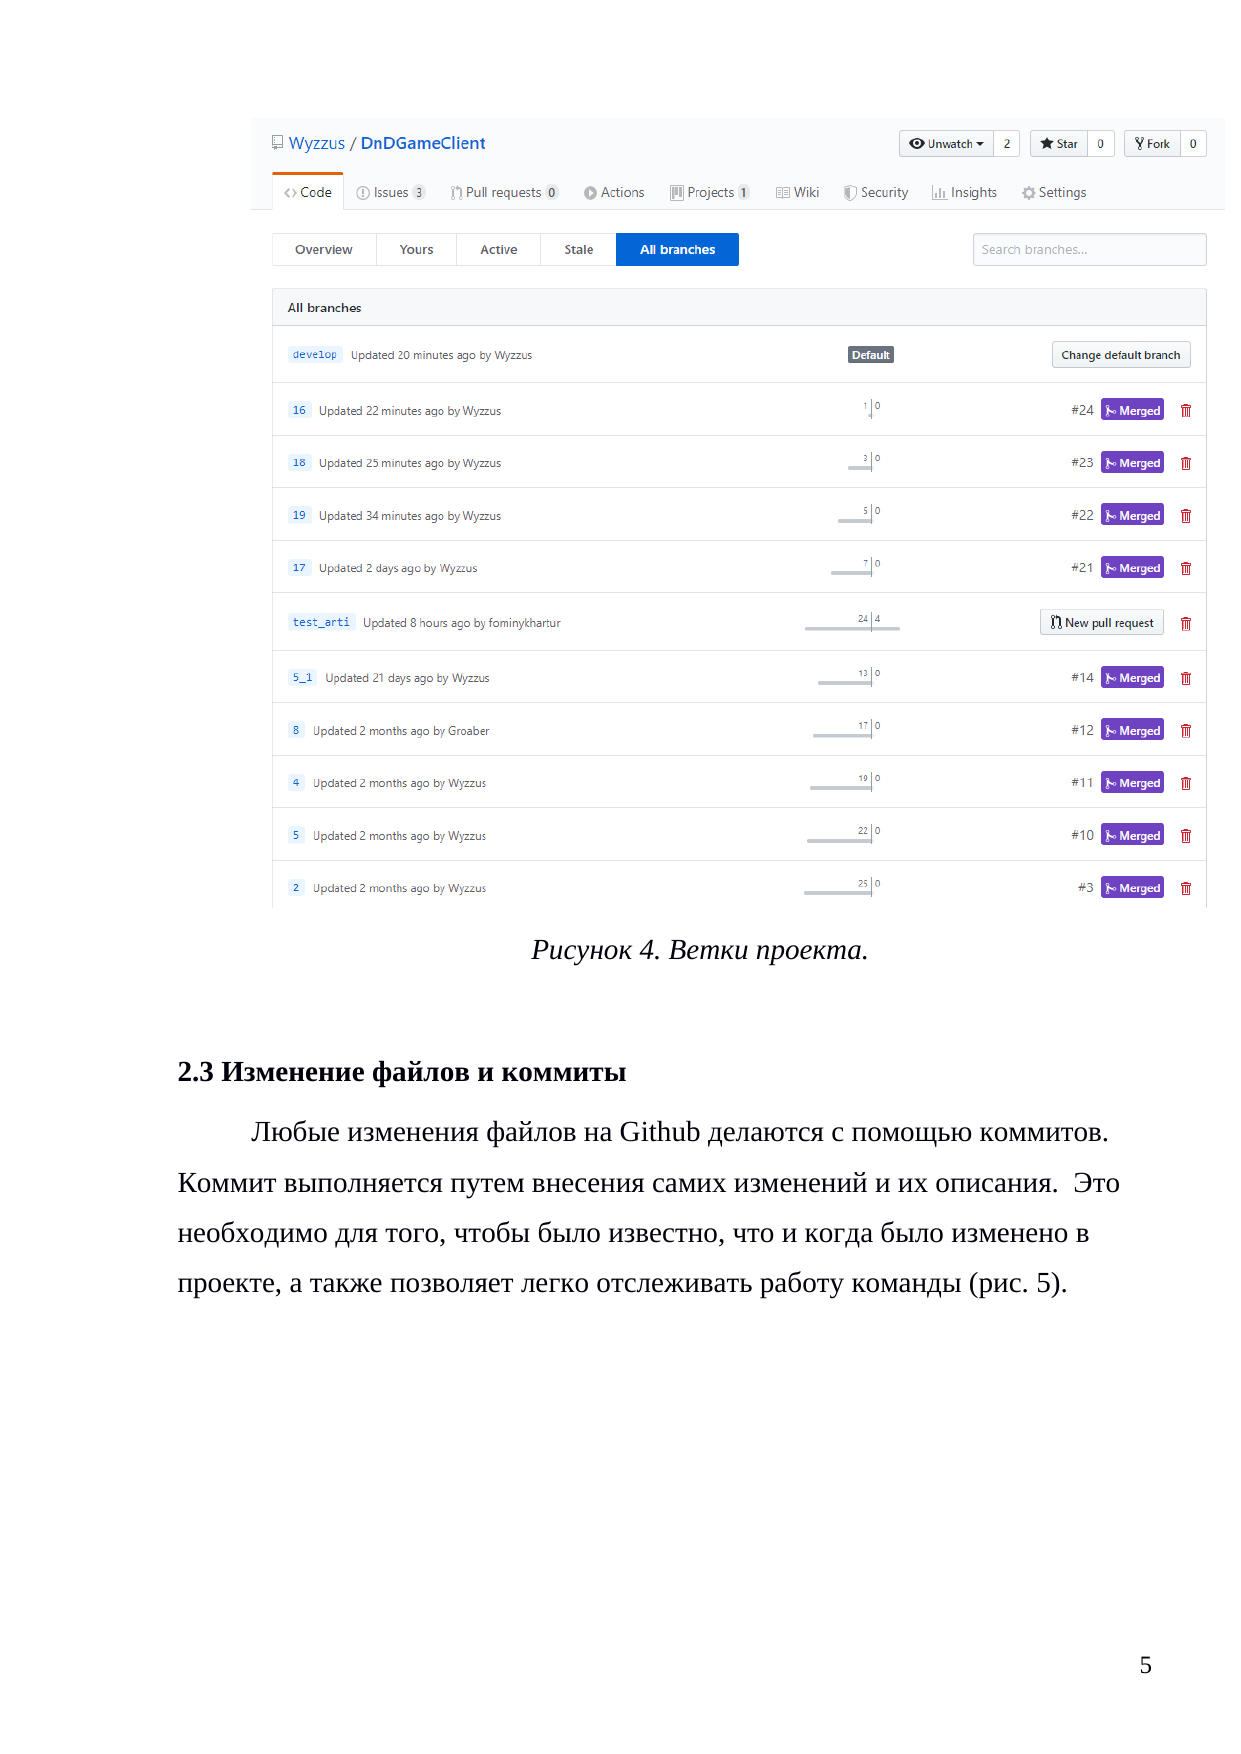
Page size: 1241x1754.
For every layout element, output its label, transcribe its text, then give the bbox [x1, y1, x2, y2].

text 2.3 Изменение файлов и коммиты [177, 1054, 1152, 1087]
list Любые изменения файлов на Github делаются с помощью коммитов. Коммит выполняется путем внесения самих изменений и их описания. Это необходимо для того, чтобы было известно, что и когда было изменено в проекте, а также позволяет легко отслеживать работу команды (рис. 5). [177, 1114, 1152, 1299]
list Рисунок 4. Ветки проекта. [177, 932, 1152, 966]
picture [251, 118, 1226, 908]
